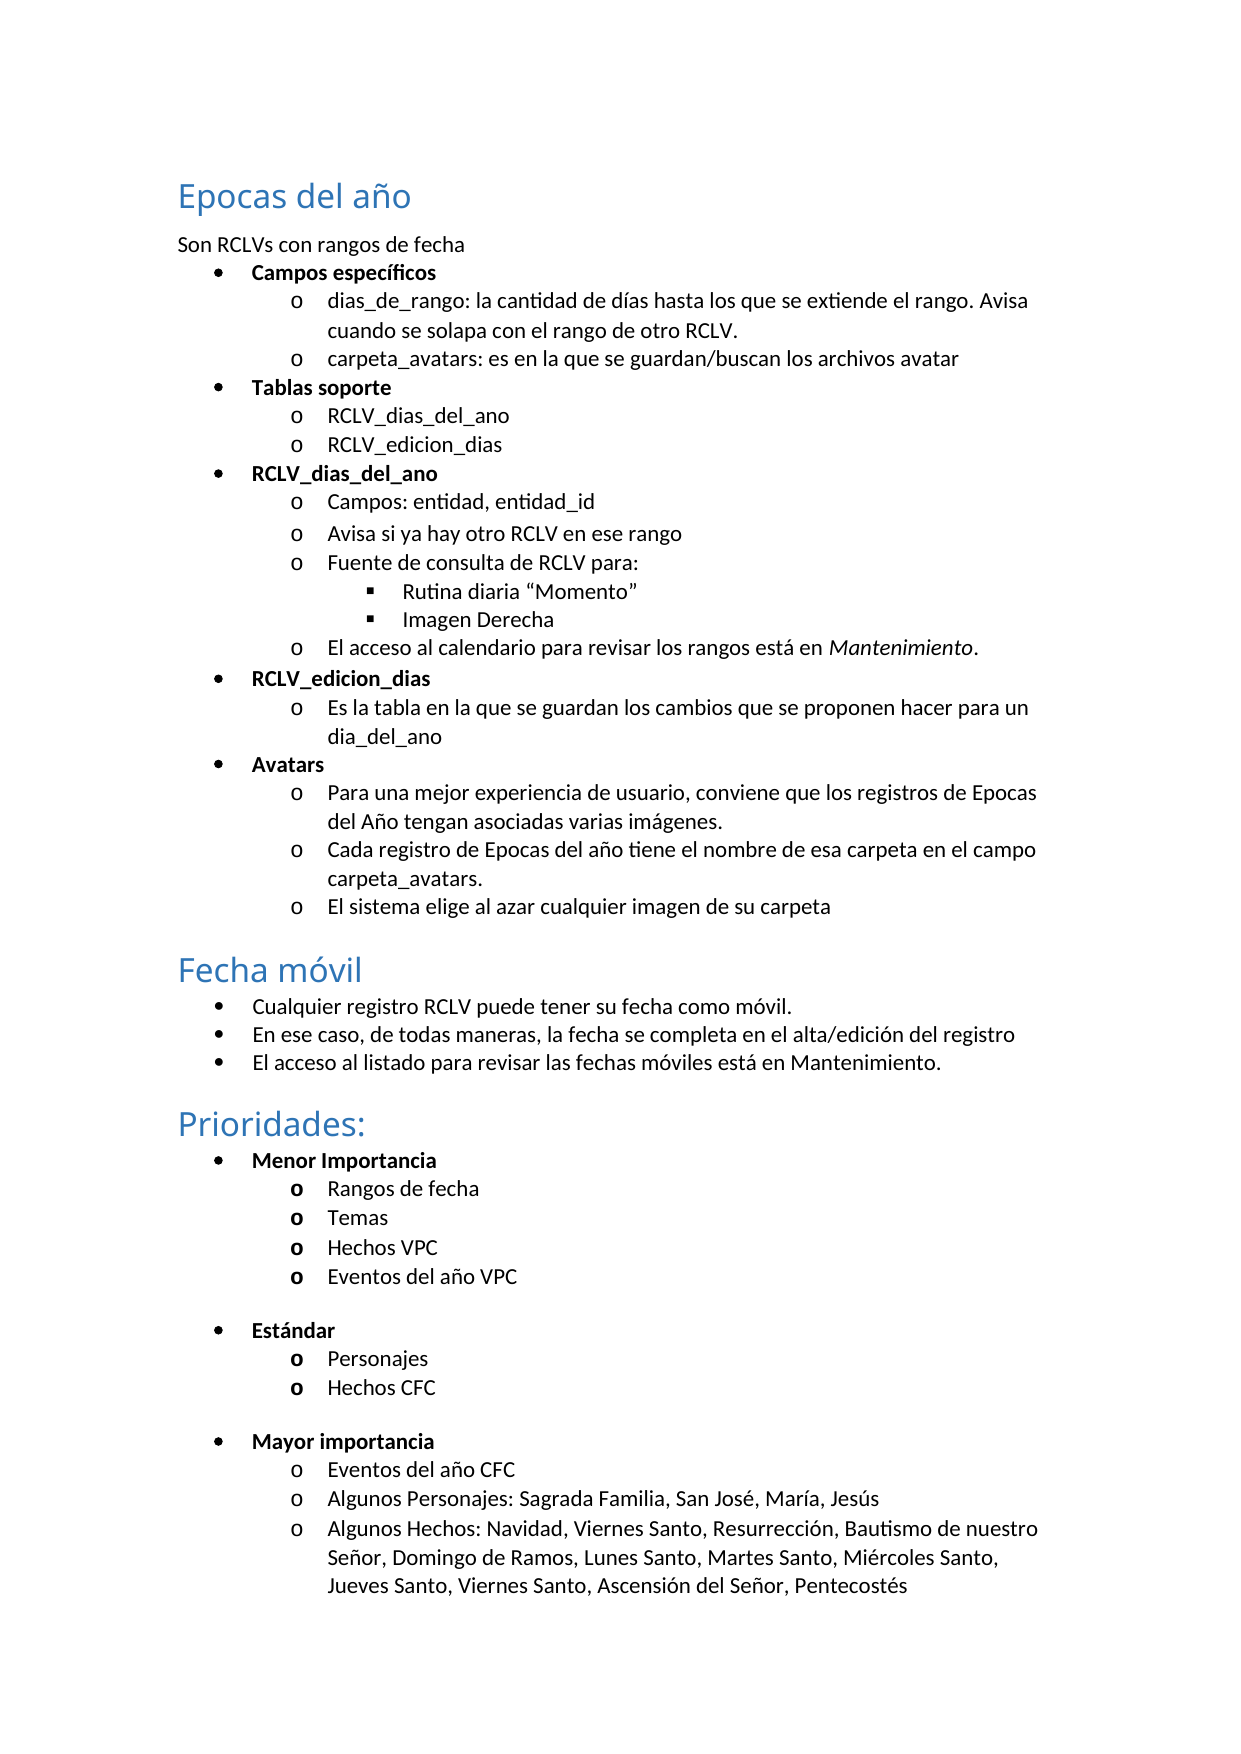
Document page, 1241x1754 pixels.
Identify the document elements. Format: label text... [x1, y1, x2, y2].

list El acceso al calendario para revisar los rangos está en Mantenimiento. [290, 633, 1063, 662]
list Campos específicos [214, 258, 1063, 287]
list Rutina diaria “Momento” [365, 577, 1063, 605]
list Hechos VPC [290, 1233, 1063, 1262]
list El sistema elige al azar cualquier imagen de su carpeta [290, 892, 1063, 921]
list Estándar [214, 1316, 1063, 1344]
list Rangos de fecha [290, 1174, 1063, 1203]
list Campos: entidad, entidad_id [290, 487, 1063, 516]
list Eventos del año VPC [290, 1262, 1063, 1291]
list carpeta_avatars: es en la que se guardan/buscan los archivos avatar [290, 344, 1063, 373]
list RCLV_dias_del_ano [290, 401, 1063, 430]
subtitle Epocas del año [177, 173, 1063, 218]
list Avatars [214, 750, 1063, 778]
list En ese caso, de todas maneras, la fecha se completa en el alta/edición del registro [215, 1020, 1063, 1048]
list dias_de_rango: la cantidad de días hasta los que se extiende el rango. Avisa cuando se solapa con el rango de otro RCLV. [290, 287, 1063, 344]
list Menor Importancia [214, 1146, 1063, 1174]
subtitle Fecha móvil [177, 946, 1063, 992]
list Hechos CFC [290, 1373, 1063, 1402]
list Temas [290, 1203, 1063, 1233]
list Es la tabla en la que se guardan los cambios que se proponen hacer para un dia_del_ano [290, 693, 1063, 750]
list Algunos Personajes: Sagrada Familia, San José, María, Jesús [290, 1484, 1063, 1514]
list El acceso al listado para revisar las fechas móviles está en Mantenimiento. [215, 1048, 1063, 1076]
text Son RCLVs con rangos de fecha [177, 231, 1063, 258]
list Algunos Hechos: Navidad, Viernes Santo, Resurrección, Bautismo de nuestro Señor, Domingo de Ramos, Lunes Santo, Martes Santo, Miércoles Santo, Jueves Santo, Viernes Santo, Ascensión del Señor, Pentecostés [290, 1514, 1063, 1599]
list RCLV_dias_del_ano [214, 459, 1063, 487]
list Tablas soporte [214, 373, 1063, 401]
list RCLV_edicion_dias [290, 430, 1063, 459]
list Mayor importancia [214, 1427, 1063, 1455]
list Fuente de consulta de RCLV para: [290, 548, 1063, 577]
list Imagen Derecha [365, 605, 1063, 633]
list Avisa si ya hay otro RCLV en ese rango [290, 519, 1063, 548]
list RCLV_edicion_dias [214, 664, 1063, 693]
list Cualquier registro RCLV puede tener su fecha como móvil. [215, 992, 1063, 1020]
subtitle Prioridades: [177, 1101, 1063, 1146]
list Cada registro de Epocas del año tiene el nombre de esa carpeta en el campo carpeta_avatars. [290, 835, 1063, 892]
list Para una mejor experiencia de usuario, conviene que los registros de Epocas del Año tengan asociadas varias imágenes. [290, 778, 1063, 835]
list Eventos del año CFC [290, 1455, 1063, 1484]
list Personajes [290, 1344, 1063, 1373]
